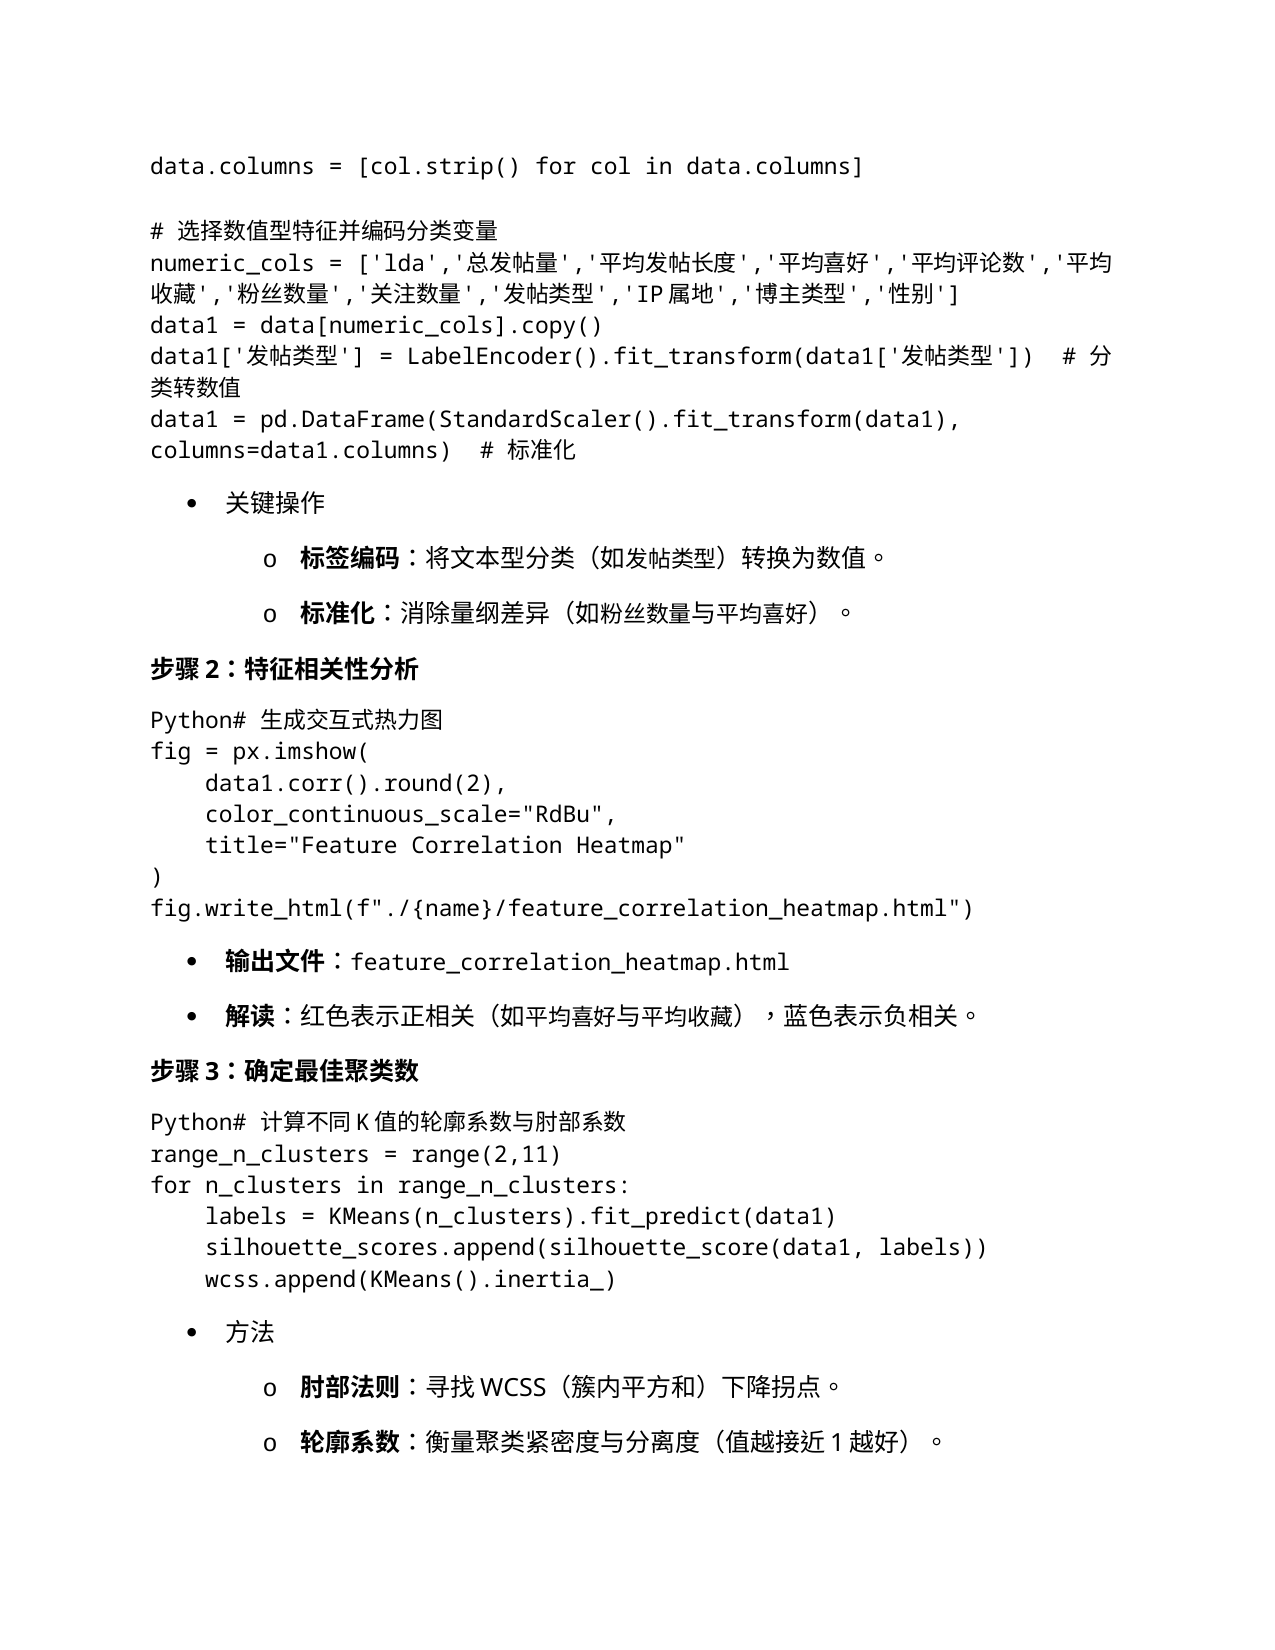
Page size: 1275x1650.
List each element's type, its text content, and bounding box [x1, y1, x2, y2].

list 肘部法则：寻找WCSS（簇内平方和）下降拐点。 [262, 1369, 1125, 1404]
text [150, 150, 1125, 465]
text 步骤3：确定最佳聚类数 [150, 1053, 1125, 1087]
list 关键操作 [187, 486, 1125, 520]
list 标准化：消除量纲差异（如粉丝数量与平均喜好）。 [262, 596, 1125, 630]
text Python# 计算不同K值的轮廓系数与肘部系数 range_n_clusters = range(2,11) for n_clusters in range_n_clusters: labels = KMeans(n_clusters).fit_predict(data1) silhouette_scores.append(silhouette_score(data1, labels)) wcss.append(KMeans().inertia_) [150, 1106, 1125, 1294]
text Python# 生成交互式热力图 fig = px.imshow( data1.corr().round(2), color_continuous_scale="RdBu", title="Feature Correlation Heatmap" ) fig.write_html(f"./{name}/feature_correlation_heatmap.html") [150, 704, 1125, 923]
list 方法 [187, 1314, 1125, 1349]
list 输出文件：feature_correlation_heatmap.html [187, 944, 1125, 978]
list 解读：红色表示正相关（如平均喜好与平均收藏），蓝色表示负相关。 [187, 998, 1125, 1033]
list 轮廓系数：衡量聚类紧密度与分离度（值越接近1越好）。 [262, 1424, 1125, 1459]
text 步骤2：特征相关性分析 [150, 651, 1125, 685]
list 标签编码：将文本型分类（如发帖类型）转换为数值。 [262, 541, 1125, 575]
